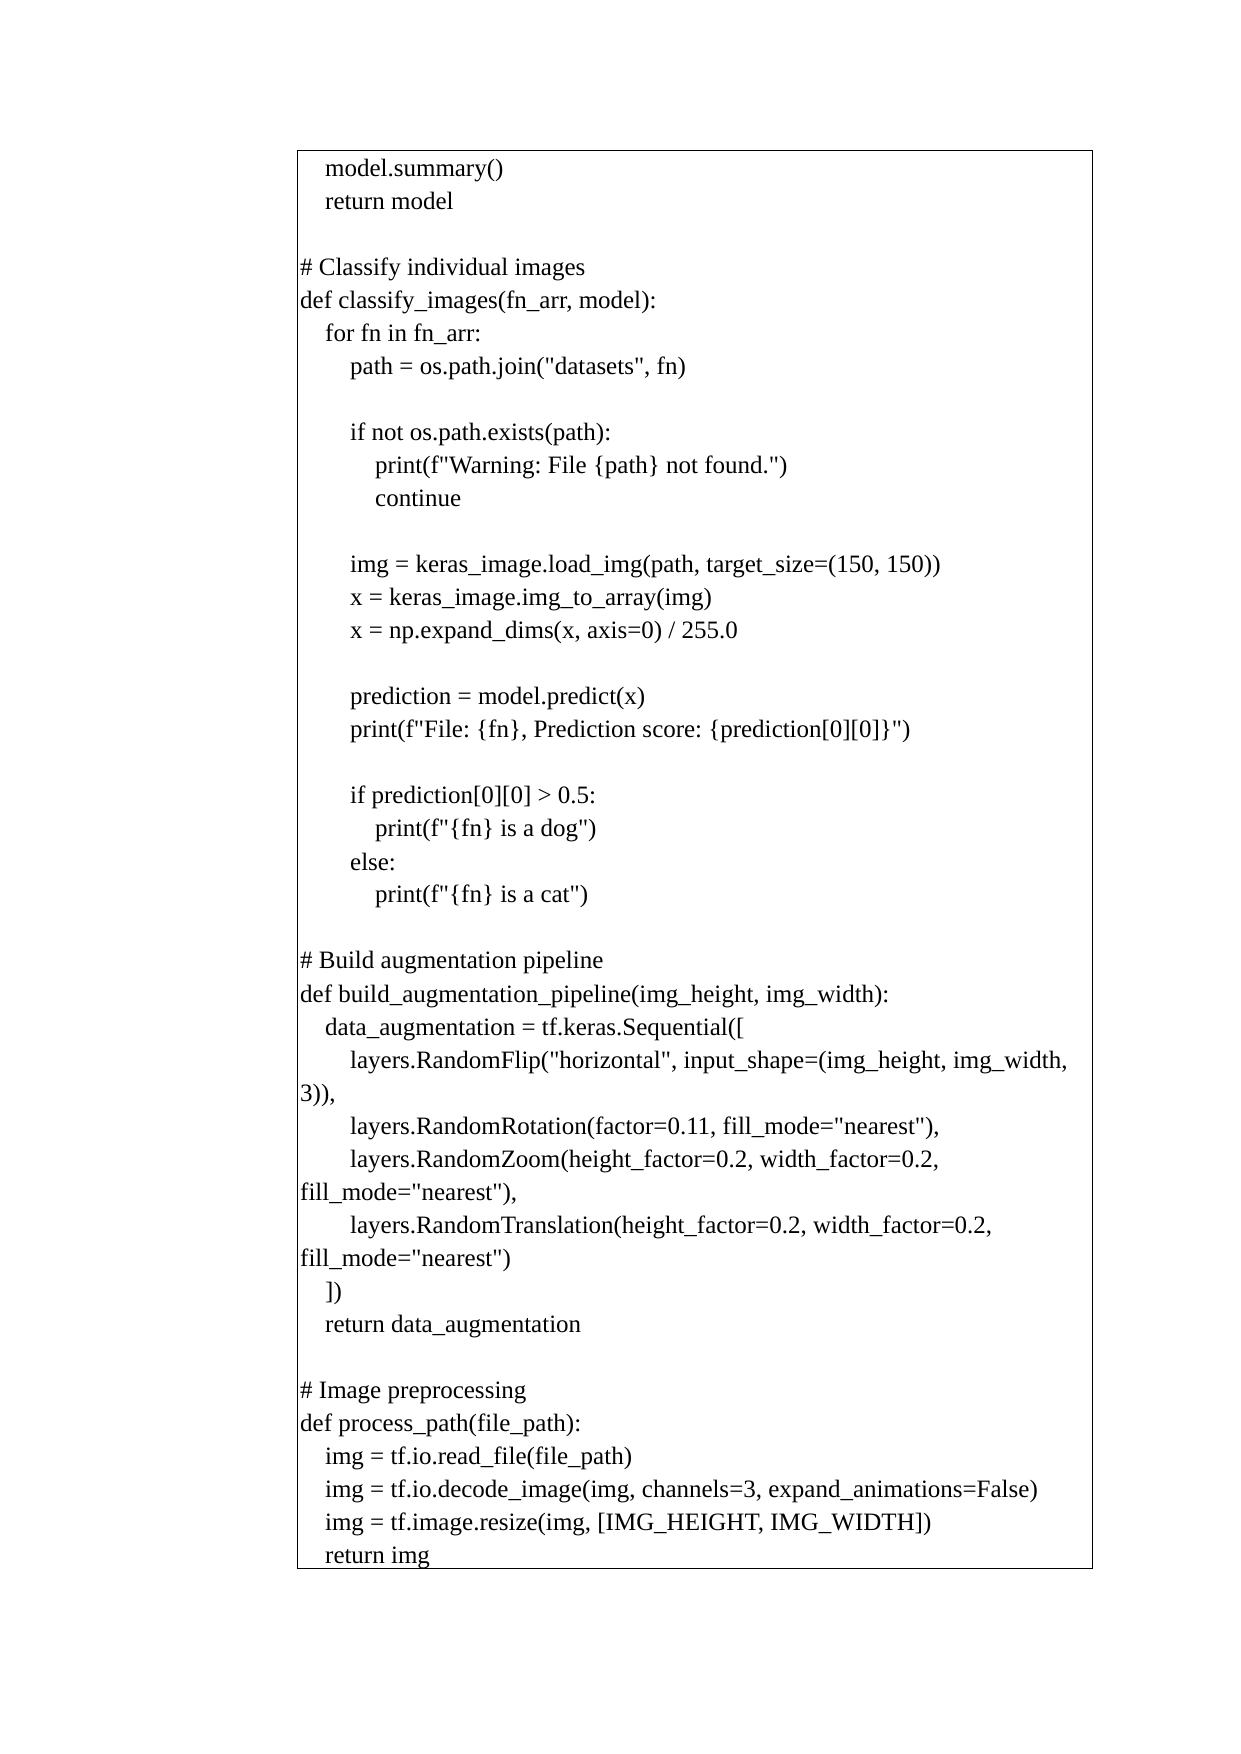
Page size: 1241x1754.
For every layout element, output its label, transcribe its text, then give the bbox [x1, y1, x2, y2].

list return img [298, 1537, 1092, 1568]
list continue [298, 480, 1092, 512]
list return model [298, 183, 1092, 215]
list layers.RandomRotation(factor=0.11, fill_mode="nearest"), [298, 1108, 1092, 1139]
list img = tf.image.resize(img, [IMG_HEIGHT, IMG_WIDTH]) [298, 1504, 1092, 1536]
list # Build augmentation pipeline [298, 942, 1092, 974]
list def build_augmentation_pipeline(img_height, img_width): [298, 976, 1092, 1007]
list ]) [298, 1273, 1092, 1304]
list x = keras_image.img_to_array(img) [298, 579, 1092, 611]
list def classify_images(fn_arr, model): [298, 282, 1092, 314]
list layers.RandomZoom(height_factor=0.2, width_factor=0.2, fill_mode="nearest"), [298, 1141, 1092, 1206]
list x = np.expand_dims(x, axis=0) / 255.0 [298, 612, 1092, 644]
list # Classify individual images [298, 249, 1092, 281]
list print(f"{fn} is a cat") [298, 876, 1092, 908]
list return data_augmentation [298, 1306, 1092, 1338]
list for fn in fn_arr: [298, 315, 1092, 347]
list print(f"{fn} is a dog") [298, 810, 1092, 842]
list data_augmentation = tf.keras.Sequential([ [298, 1008, 1092, 1040]
list prediction = model.predict(x) [298, 678, 1092, 710]
list path = os.path.join("datasets", fn) [298, 348, 1092, 380]
list img = tf.io.read_file(file_path) [298, 1438, 1092, 1470]
list model.summary() [298, 151, 1092, 182]
list layers.RandomTranslation(height_factor=0.2, width_factor=0.2, fill_mode="nearest") [298, 1207, 1092, 1272]
list print(f"File: {fn}, Prediction score: {prediction[0][0]}") [298, 711, 1092, 743]
list if prediction[0][0] > 0.5: [298, 777, 1092, 809]
list layers.RandomFlip("horizontal", input_shape=(img_height, img_width, 3)), [298, 1042, 1092, 1106]
list img = tf.io.decode_image(img, channels=3, expand_animations=False) [298, 1471, 1092, 1503]
list print(f"Warning: File {path} not found.") [298, 447, 1092, 479]
list if not os.path.exists(path): [298, 414, 1092, 446]
list # Image preprocessing [298, 1372, 1092, 1404]
list else: [298, 843, 1092, 875]
list img = keras_image.load_img(path, target_size=(150, 150)) [298, 546, 1092, 578]
list def process_path(file_path): [298, 1405, 1092, 1437]
